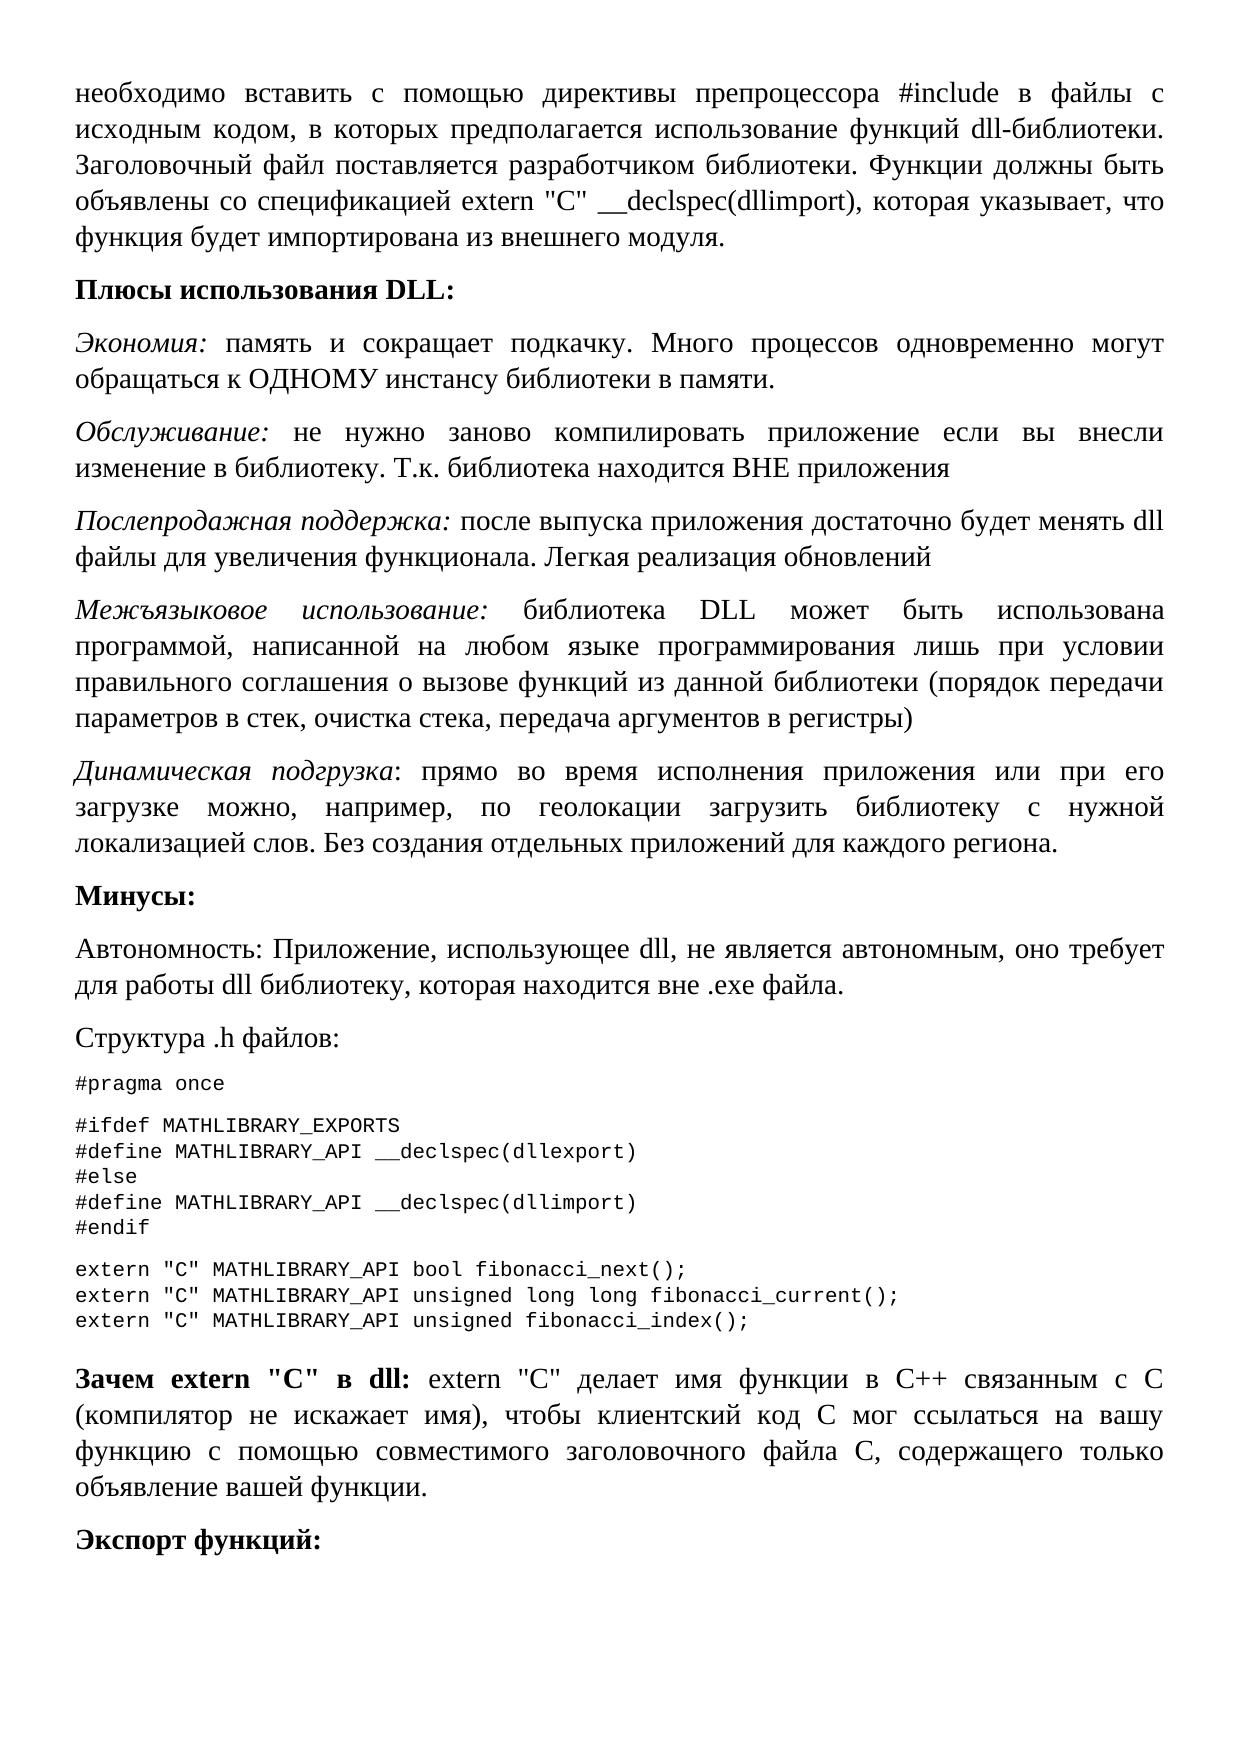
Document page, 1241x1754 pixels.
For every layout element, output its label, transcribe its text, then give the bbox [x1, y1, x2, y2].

text #endif [75, 1217, 1165, 1241]
text #define MATHLIBRARY_API __declspec(dllexport) [75, 1141, 1165, 1164]
text #ifdef MATHLIBRARY_EXPORTS [75, 1115, 1165, 1139]
text Зачем extern "C" в dll: extern "C" делает имя функции в C++ связанным с C (компилятор не искажает имя), чтобы клиентский код C мог ссылаться на вашу функцию с помощью совместимого заголовочного файла C, содержащего только объявление вашей функции. [75, 1361, 1165, 1503]
text Автономность: Приложение, использующее dll, не является автономным, оно требует для работы dll библиотеку, которая находится вне .exe файла. [75, 931, 1165, 1001]
text extern "C" MATHLIBRARY_API unsigned fibonacci_index(); [75, 1311, 1165, 1334]
text Структура .h файлов: [75, 1020, 1165, 1054]
text Межъязыковое использование: библиотека DLL может быть использована программой, написанной на любом языке программирования лишь при условии правильного соглашения о вызове функций из данной библиотеки (порядок передачи параметров в стек, очистка стека, передача аргументов в регистры) [75, 592, 1165, 734]
text Экспорт функций: [75, 1522, 1165, 1556]
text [75, 75, 1165, 253]
text extern "C" MATHLIBRARY_API bool fibonacci_next(); [75, 1259, 1165, 1283]
text #else [75, 1166, 1165, 1190]
text Послепродажная поддержка: после выпуска приложения достаточно будет менять dll файлы для увеличения функционала. Легкая реализация обновлений [75, 503, 1165, 573]
text #pragma once [75, 1073, 1165, 1097]
text Минусы: [75, 878, 1165, 912]
text Экономия: память и сокращает подкачку. Много процессов одновременно могут обращаться к ОДНОМУ инстансу библиотеки в памяти. [75, 325, 1165, 395]
text Плюсы использования DLL: [75, 272, 1165, 306]
text #define MATHLIBRARY_API __declspec(dllimport) [75, 1192, 1165, 1215]
text Обслуживание: не нужно заново компилировать приложение если вы внесли изменение в библиотеку. Т.к. библиотека находится ВНЕ приложения [75, 414, 1165, 484]
text extern "C" MATHLIBRARY_API unsigned long long fibonacci_current(); [75, 1285, 1165, 1309]
text Динамическая подгрузка: прямо во время исполнения приложения или при его загрузке можно, например, по геолокации загрузить библиотеку с нужной локализацией слов. Без создания отдельных приложений для каждого региона. [75, 753, 1165, 859]
